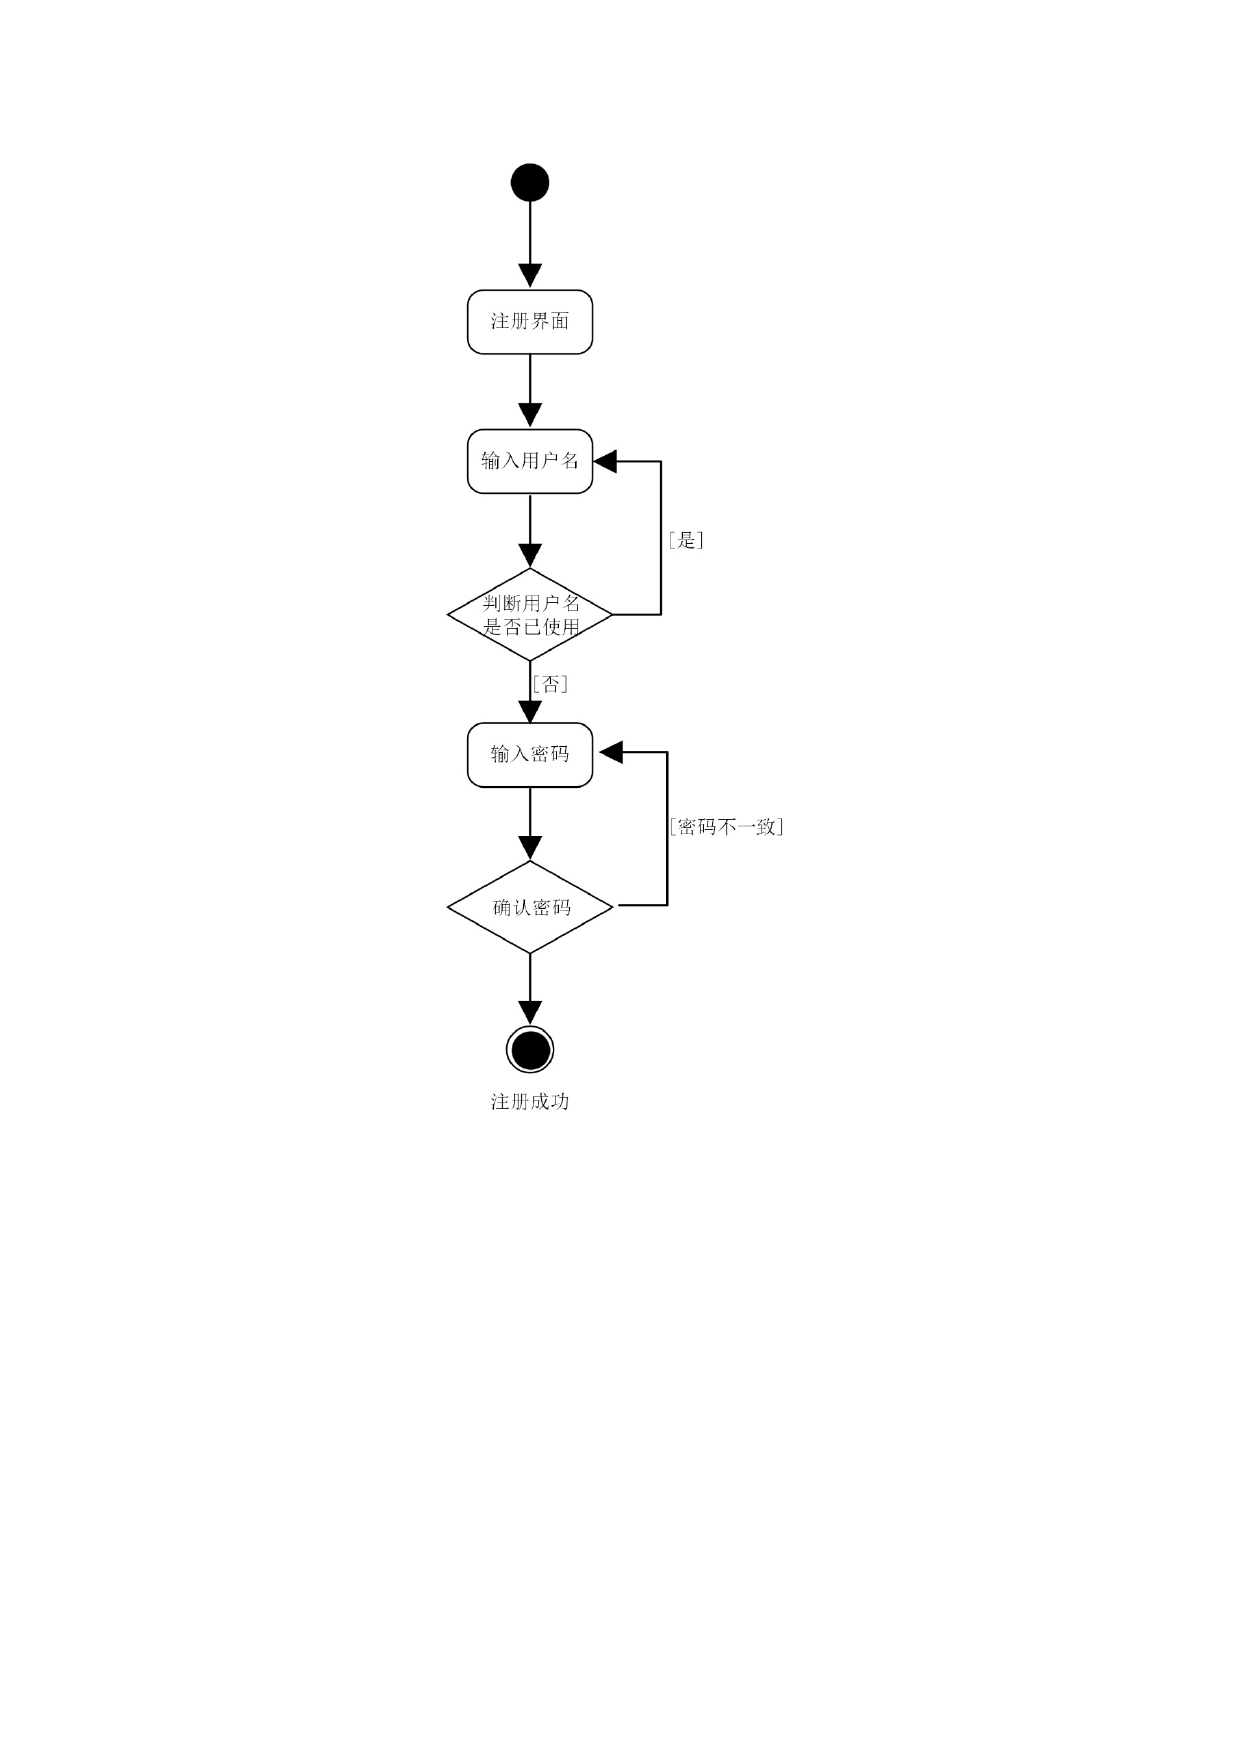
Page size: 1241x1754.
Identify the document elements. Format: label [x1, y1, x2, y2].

picture [445, 162, 795, 1122]
